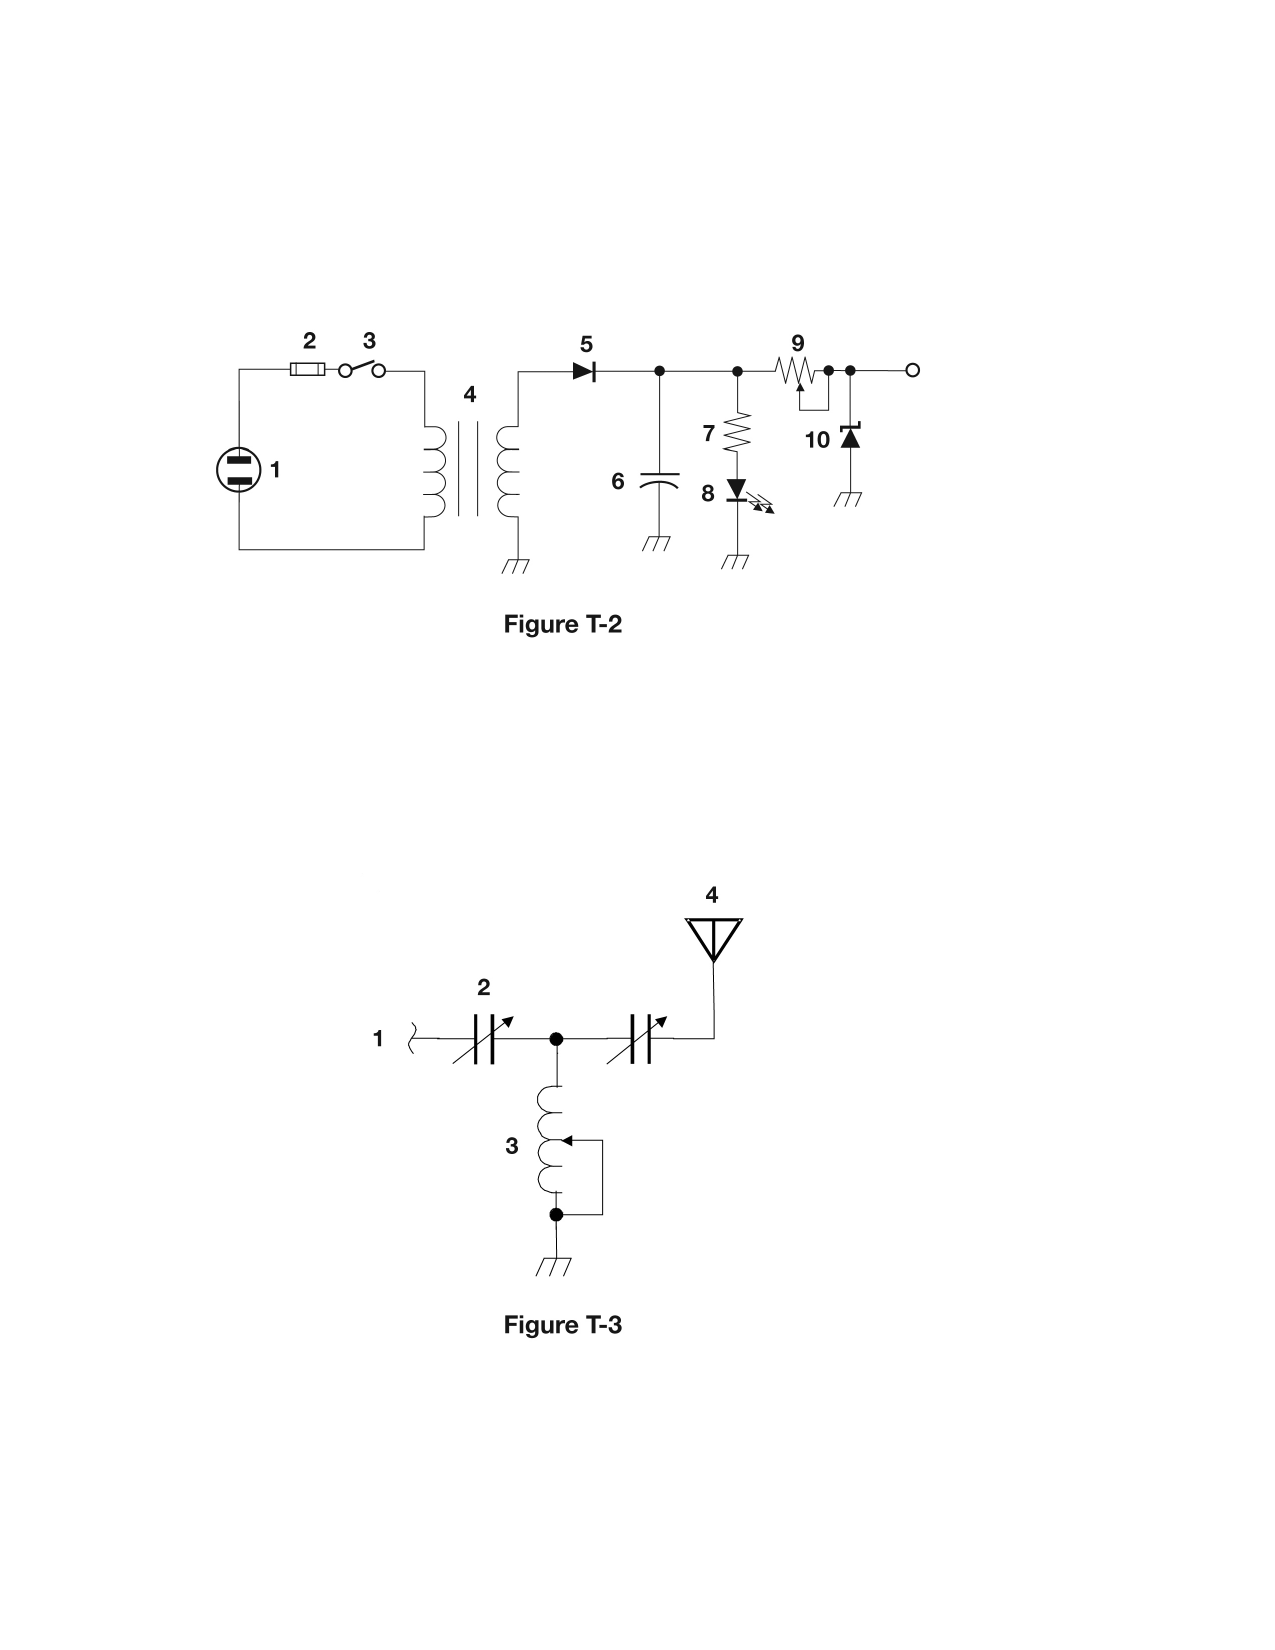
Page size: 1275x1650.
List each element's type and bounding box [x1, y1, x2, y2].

picture [112, 834, 1013, 1434]
picture [112, 150, 1013, 750]
